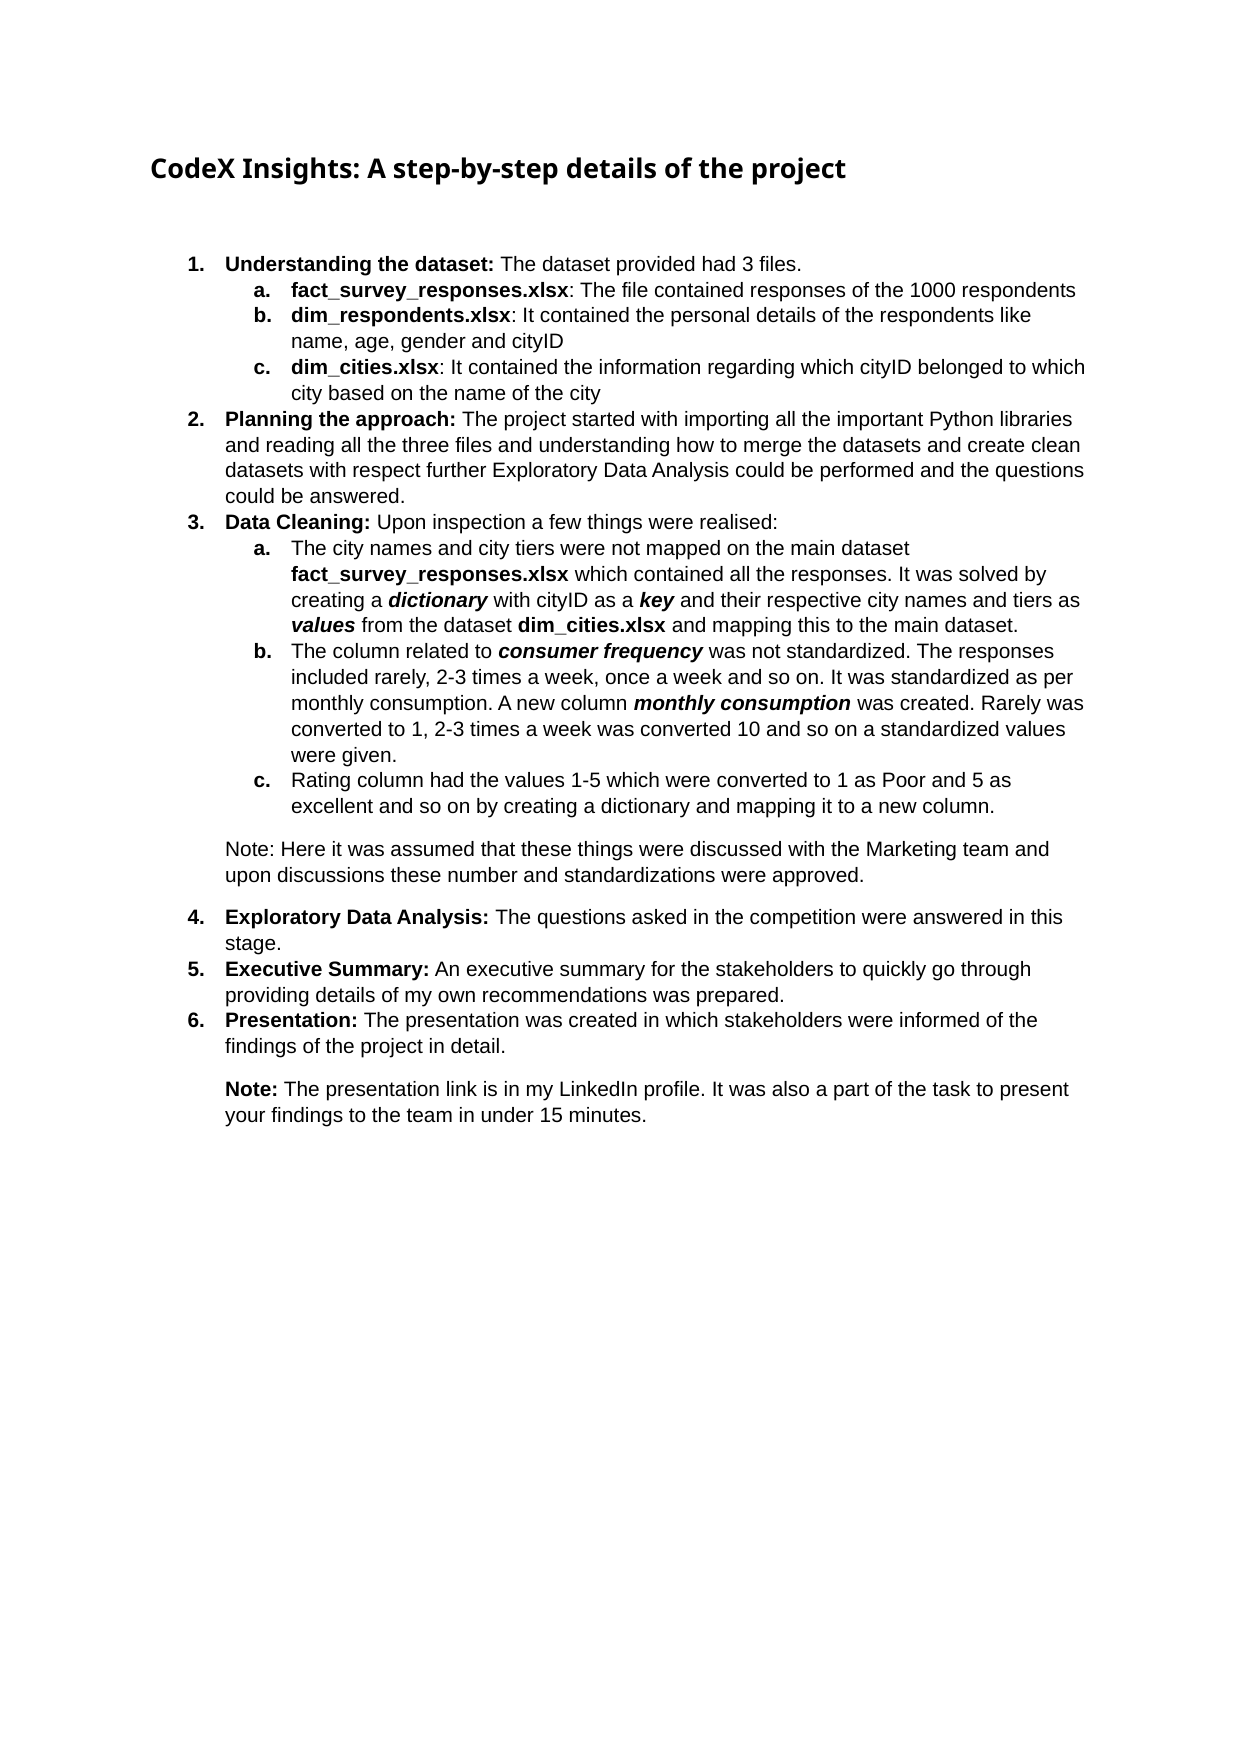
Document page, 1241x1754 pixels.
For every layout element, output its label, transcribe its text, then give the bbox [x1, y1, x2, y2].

list dim_respondents.xlsx: It contained the personal details of the respondents like name, age, gender and cityID [253, 303, 1090, 353]
text Note: Here it was assumed that these things were discussed with the Marketing team and upon discussions these number and standardizations were approved. [225, 837, 1090, 886]
list The city names and city tiers were not mapped on the main dataset fact_survey_responses.xlsx which contained all the responses. It was solved by creating a dictionary with cityID as a key and their respective city names and tiers as values from the dataset dim_cities.xlsx and mapping this to the main dataset. [253, 536, 1090, 637]
list Executive Summary: An executive summary for the stakeholders to quickly go through providing details of my own recommendations was prepared. [187, 957, 1090, 1006]
list Rating column had the values 1-5 which were converted to 1 as Poor and 5 as excellent and so on by creating a dictionary and mapping it to a new column. [253, 768, 1090, 818]
list Data Cleaning: Upon inspection a few things were realised: [187, 510, 1090, 534]
list Presentation: The presentation was created in which stakeholders were informed of the findings of the project in detail. [187, 1008, 1090, 1058]
list dim_cities.xlsx: It contained the information regarding which cityID belonged to which city based on the name of the city [253, 355, 1090, 405]
list Understanding the dataset: The dataset provided had 3 files. [187, 252, 1090, 276]
list The column related to consumer frequency was not standardized. The responses included rarely, 2-3 times a week, once a week and so on. It was standardized as per monthly consumption. A new column monthly consumption was created. Rarely was converted to 1, 2-3 times a week was converted 10 and so on a standardized values were given. [253, 639, 1090, 766]
list fact_survey_responses.xlsx: The file contained responses of the 1000 respondents [253, 277, 1090, 301]
list Planning the approach: The project started with importing all the important Python libraries and reading all the three files and understanding how to merge the datasets and create clean datasets with respect further Exploratory Data Analysis could be performed and the questions could be answered. [187, 407, 1090, 508]
list Exploratory Data Analysis: The questions asked in the competition were answered in this stage. [187, 905, 1090, 955]
text CodeX Insights: A step-by-step details of the project [150, 150, 1090, 187]
text Note: The presentation link is in my LinkedIn profile. It was also a part of the task to present your findings to the team in under 15 minutes. [225, 1077, 1090, 1126]
